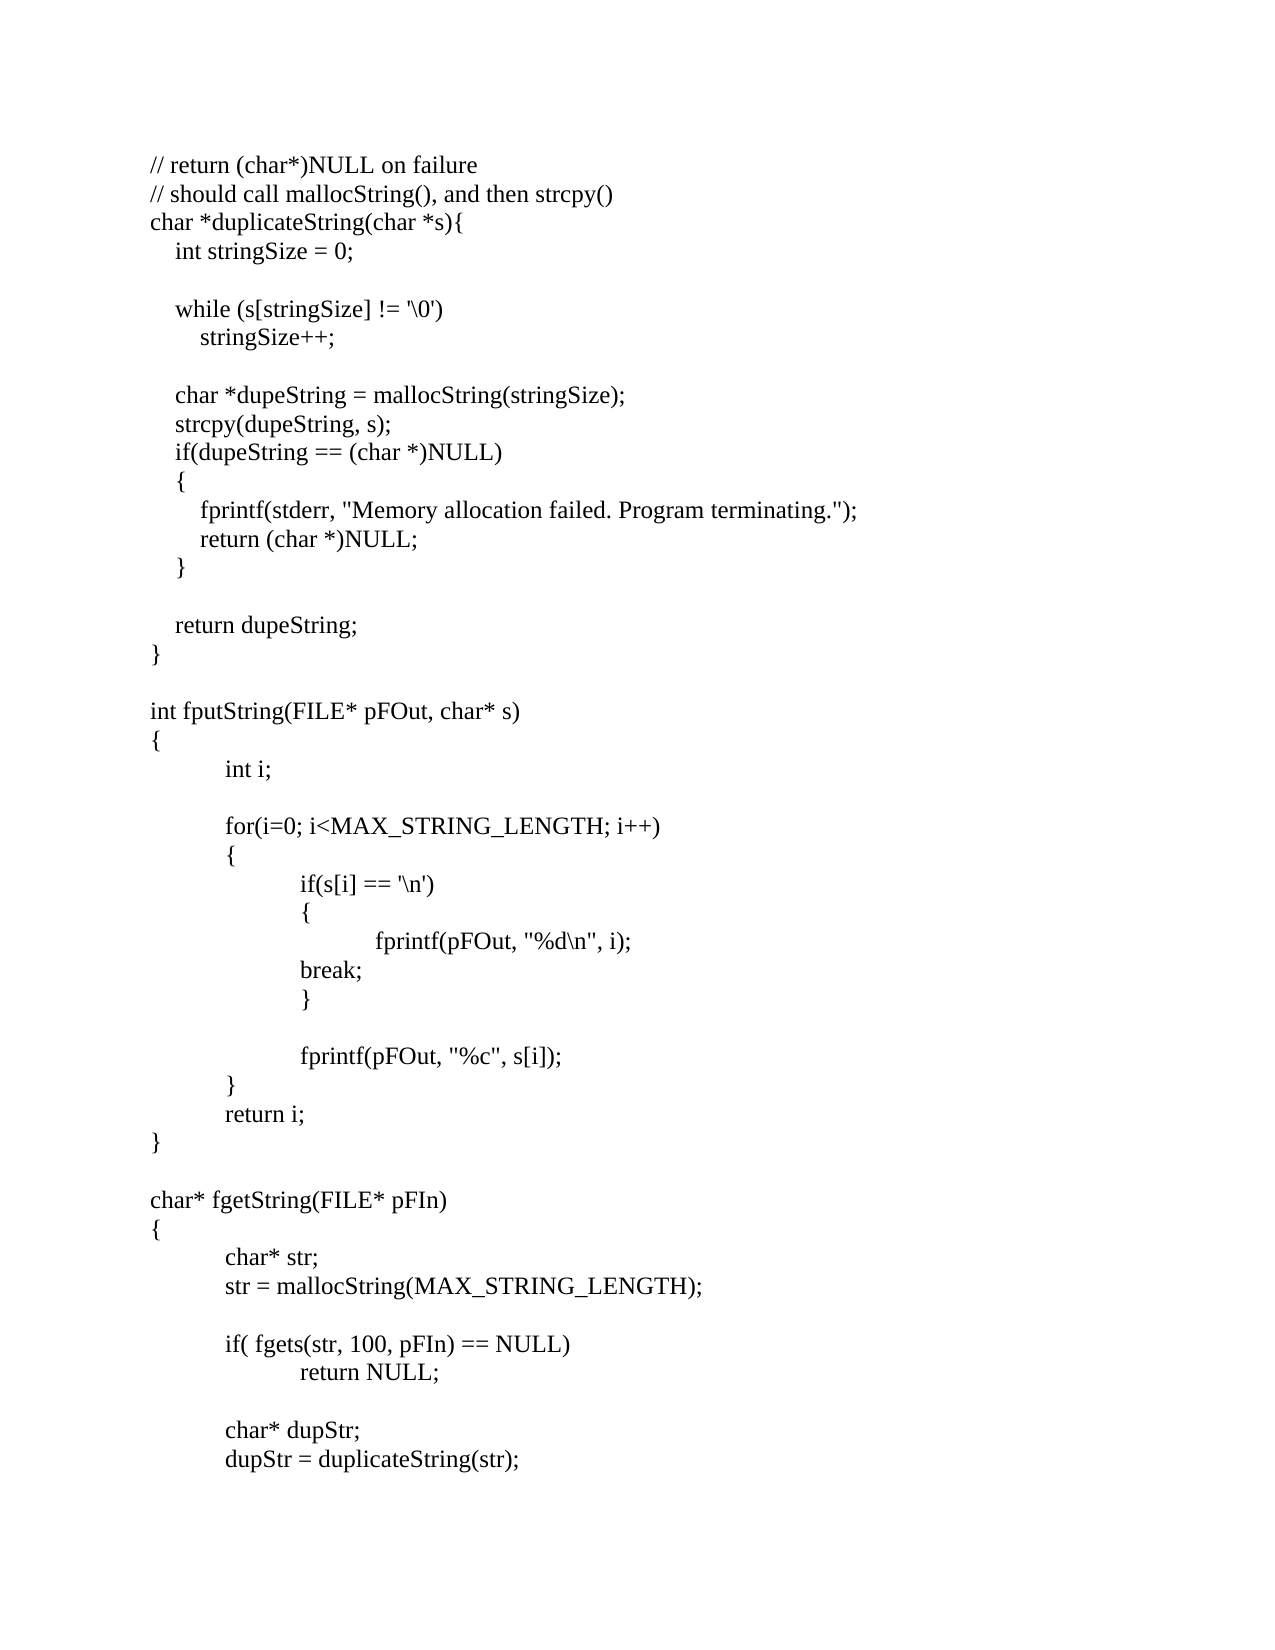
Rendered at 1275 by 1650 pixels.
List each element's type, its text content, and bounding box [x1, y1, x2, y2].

text char *duplicateString(char *s){ [150, 207, 1125, 236]
text char* str; [150, 1242, 1125, 1271]
text for(i=0; i<MAX_STRING_LENGTH; i++) [150, 811, 1125, 840]
text char* fgetString(FILE* pFIn) [150, 1185, 1125, 1214]
text int i; [150, 754, 1125, 782]
text dupStr = duplicateString(str); [150, 1444, 1125, 1472]
text if( fgets(str, 100, pFIn) == NULL) [150, 1329, 1125, 1357]
text return i; [150, 1099, 1125, 1127]
text strcpy(dupeString, s); [150, 409, 1125, 437]
text fprintf(pFOut, "%c", s[i]); [150, 1041, 1125, 1070]
text char *dupeString = mallocString(stringSize); [150, 380, 1125, 409]
text stringSize++; [150, 322, 1125, 351]
text if(s[i] == '\n') [150, 869, 1125, 897]
text { [150, 466, 1125, 495]
text int stringSize = 0; [150, 236, 1125, 265]
text } [150, 1127, 1125, 1156]
text { [150, 1214, 1125, 1242]
text { [150, 725, 1125, 754]
text } [150, 1070, 1125, 1099]
text fprintf(pFOut, "%d\n", i); [150, 926, 1125, 955]
text return NULL; [150, 1357, 1125, 1386]
text // return (char*)NULL on failure [150, 150, 1125, 179]
text while (s[stringSize] != '\0') [150, 294, 1125, 322]
text if(dupeString == (char *)NULL) [150, 437, 1125, 466]
text str = mallocString(MAX_STRING_LENGTH); [150, 1271, 1125, 1300]
text // should call mallocString(), and then strcpy() [150, 179, 1125, 207]
text int fputString(FILE* pFOut, char* s) [150, 696, 1125, 725]
text break; [150, 955, 1125, 984]
text return (char *)NULL; [150, 524, 1125, 552]
text fprintf(stderr, "Memory allocation failed. Program terminating."); [150, 495, 1125, 524]
text return dupeString; [150, 610, 1125, 639]
text } [150, 552, 1125, 581]
text } [150, 639, 1125, 667]
text } [150, 984, 1125, 1012]
text char* dupStr; [150, 1415, 1125, 1444]
text { [150, 840, 1125, 869]
text { [150, 897, 1125, 926]
